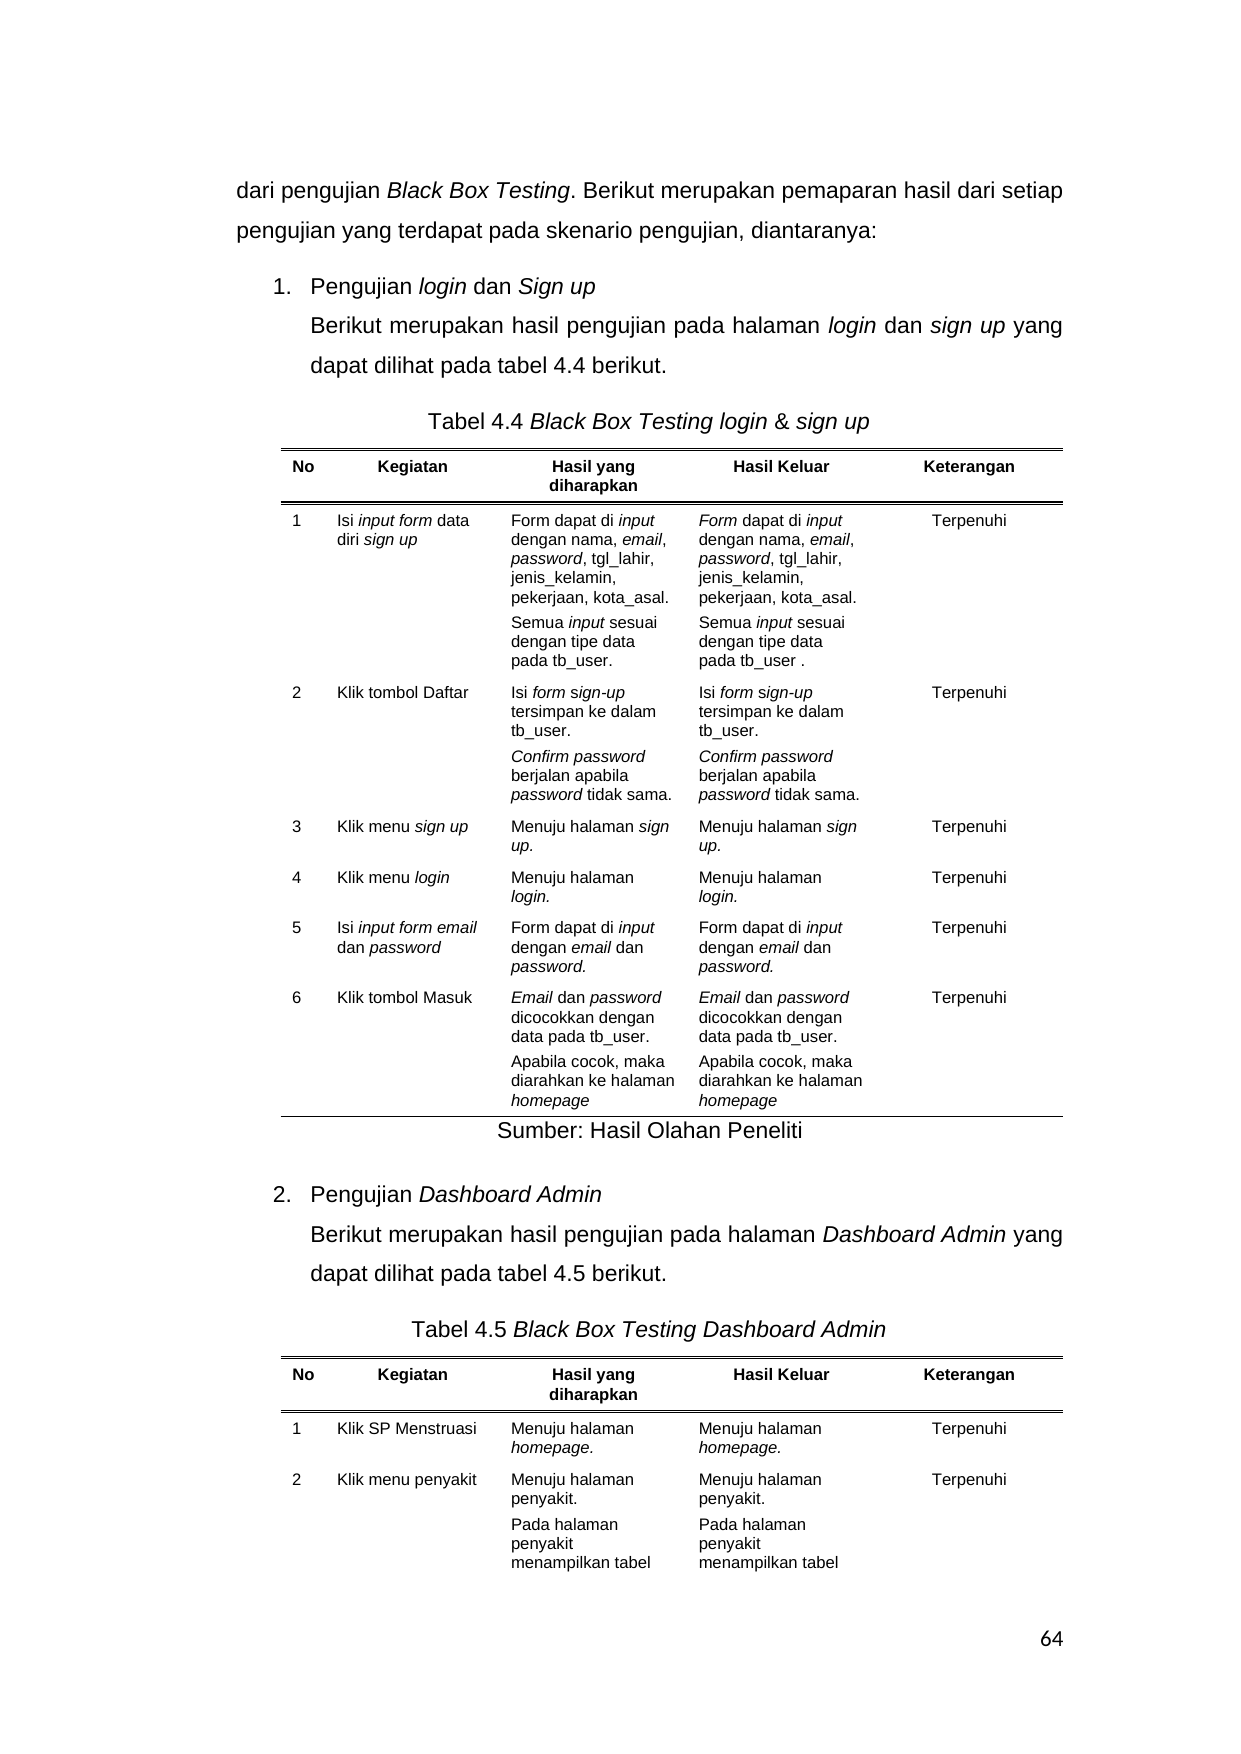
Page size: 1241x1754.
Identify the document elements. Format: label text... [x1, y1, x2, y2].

table_header No [281, 1359, 326, 1410]
table_cell Terpenuhi [875, 505, 1063, 677]
list Berikut merupakan hasil pengujian pada halaman Dashboard Admin yang dapat dilihat pada tabel 4.5 berikut. [310, 1221, 1063, 1287]
table_cell 6 [281, 982, 326, 1116]
table_header Hasil yang diharapkan [500, 1359, 687, 1410]
table_cell Terpenuhi [875, 861, 1063, 912]
table_cell Menuju halaman penyakit. Pada halaman penyakit menampilkan tabel berisikan data-data penyakit. [500, 1464, 687, 1572]
table_cell Email dan password dicocokkan dengan data pada tb_user. Apabila cocok, maka diarahkan ke halaman homepage [687, 982, 875, 1116]
table_cell Isi input form data diri sign up [326, 505, 499, 677]
table_cell Email dan password dicocokkan dengan data pada tb_user. Apabila cocok, maka diarahkan ke halaman homepage [500, 982, 687, 1116]
table_cell Menuju halaman penyakit. Pada halaman penyakit menampilkan tabel berisikan data-data penyakit. [687, 1464, 875, 1572]
table_cell Terpenuhi [875, 1464, 1063, 1572]
table_cell Terpenuhi [875, 810, 1063, 861]
table_header Kegiatan [326, 451, 499, 501]
table_header Keterangan [875, 1359, 1063, 1410]
table_cell Terpenuhi [875, 677, 1063, 810]
table_cell Menuju halaman login. [500, 861, 687, 912]
table_cell 5 [281, 912, 326, 982]
table_cell 1 [281, 1413, 326, 1464]
text Tabel 4.5 Black Box Testing Dashboard Admin [236, 1316, 1063, 1343]
list Pengujian login dan Sign up [273, 273, 1063, 299]
table_cell Menuju halaman login. [687, 861, 875, 912]
table_cell Isi form sign-up tersimpan ke dalam tb_user. Confirm password berjalan apabila password tidak sama. [687, 677, 875, 810]
table_header Hasil Keluar [687, 1359, 875, 1410]
table_cell Isi form sign-up tersimpan ke dalam tb_user. Confirm password berjalan apabila password tidak sama. [500, 677, 687, 810]
table_cell Form dapat di input dengan email dan password. [500, 912, 687, 982]
table_cell 4 [281, 861, 326, 912]
table_cell Form dapat di input dengan email dan password. [687, 912, 875, 982]
text Tabel 4.4 Black Box Testing login & sign up [236, 408, 1063, 434]
table_cell Menuju halaman homepage. [687, 1413, 875, 1464]
table_header No [281, 451, 326, 501]
table_header Hasil yang diharapkan [500, 451, 687, 501]
table_cell Klik tombol Daftar [326, 677, 499, 810]
table_cell Menuju halaman sign up. [500, 810, 687, 861]
table_cell Menuju halaman homepage. [500, 1413, 687, 1464]
table_cell Menuju halaman sign up. [687, 810, 875, 861]
text Sumber: Hasil Olahan Peneliti [236, 1117, 1063, 1143]
table_cell Klik menu penyakit [326, 1464, 499, 1572]
table_header Keterangan [875, 451, 1063, 501]
table_cell 2 [281, 1464, 326, 1572]
list Berikut merupakan hasil pengujian pada halaman login dan sign up yang dapat dilihat pada tabel 4.4 berikut. [310, 312, 1063, 378]
table_cell 1 [281, 505, 326, 677]
table_cell Isi input form email dan password [326, 912, 499, 982]
table_cell Klik tombol Masuk [326, 982, 499, 1116]
table_cell 3 [281, 810, 326, 861]
list Pengujian Dashboard Admin [273, 1181, 1063, 1208]
table_header Hasil Keluar [687, 451, 875, 501]
table_cell Klik menu login [326, 861, 499, 912]
table_header Kegiatan [326, 1359, 499, 1410]
table_cell Klik SP Menstruasi [326, 1413, 499, 1464]
table_cell Form dapat di input dengan nama, email, password, tgl_lahir, jenis_kelamin, pekerjaan, kota_asal. Semua input sesuai dengan tipe data pada tb_user . [687, 505, 875, 677]
table_cell Terpenuhi [875, 912, 1063, 982]
table_cell 2 [281, 677, 326, 810]
table_cell Terpenuhi [875, 982, 1063, 1116]
table_cell Terpenuhi [875, 1413, 1063, 1464]
table_cell Form dapat di input dengan nama, email, password, tgl_lahir, jenis_kelamin, pekerjaan, kota_asal. Semua input sesuai dengan tipe data pada tb_user. [500, 505, 687, 677]
table_cell Klik menu sign up [326, 810, 499, 861]
